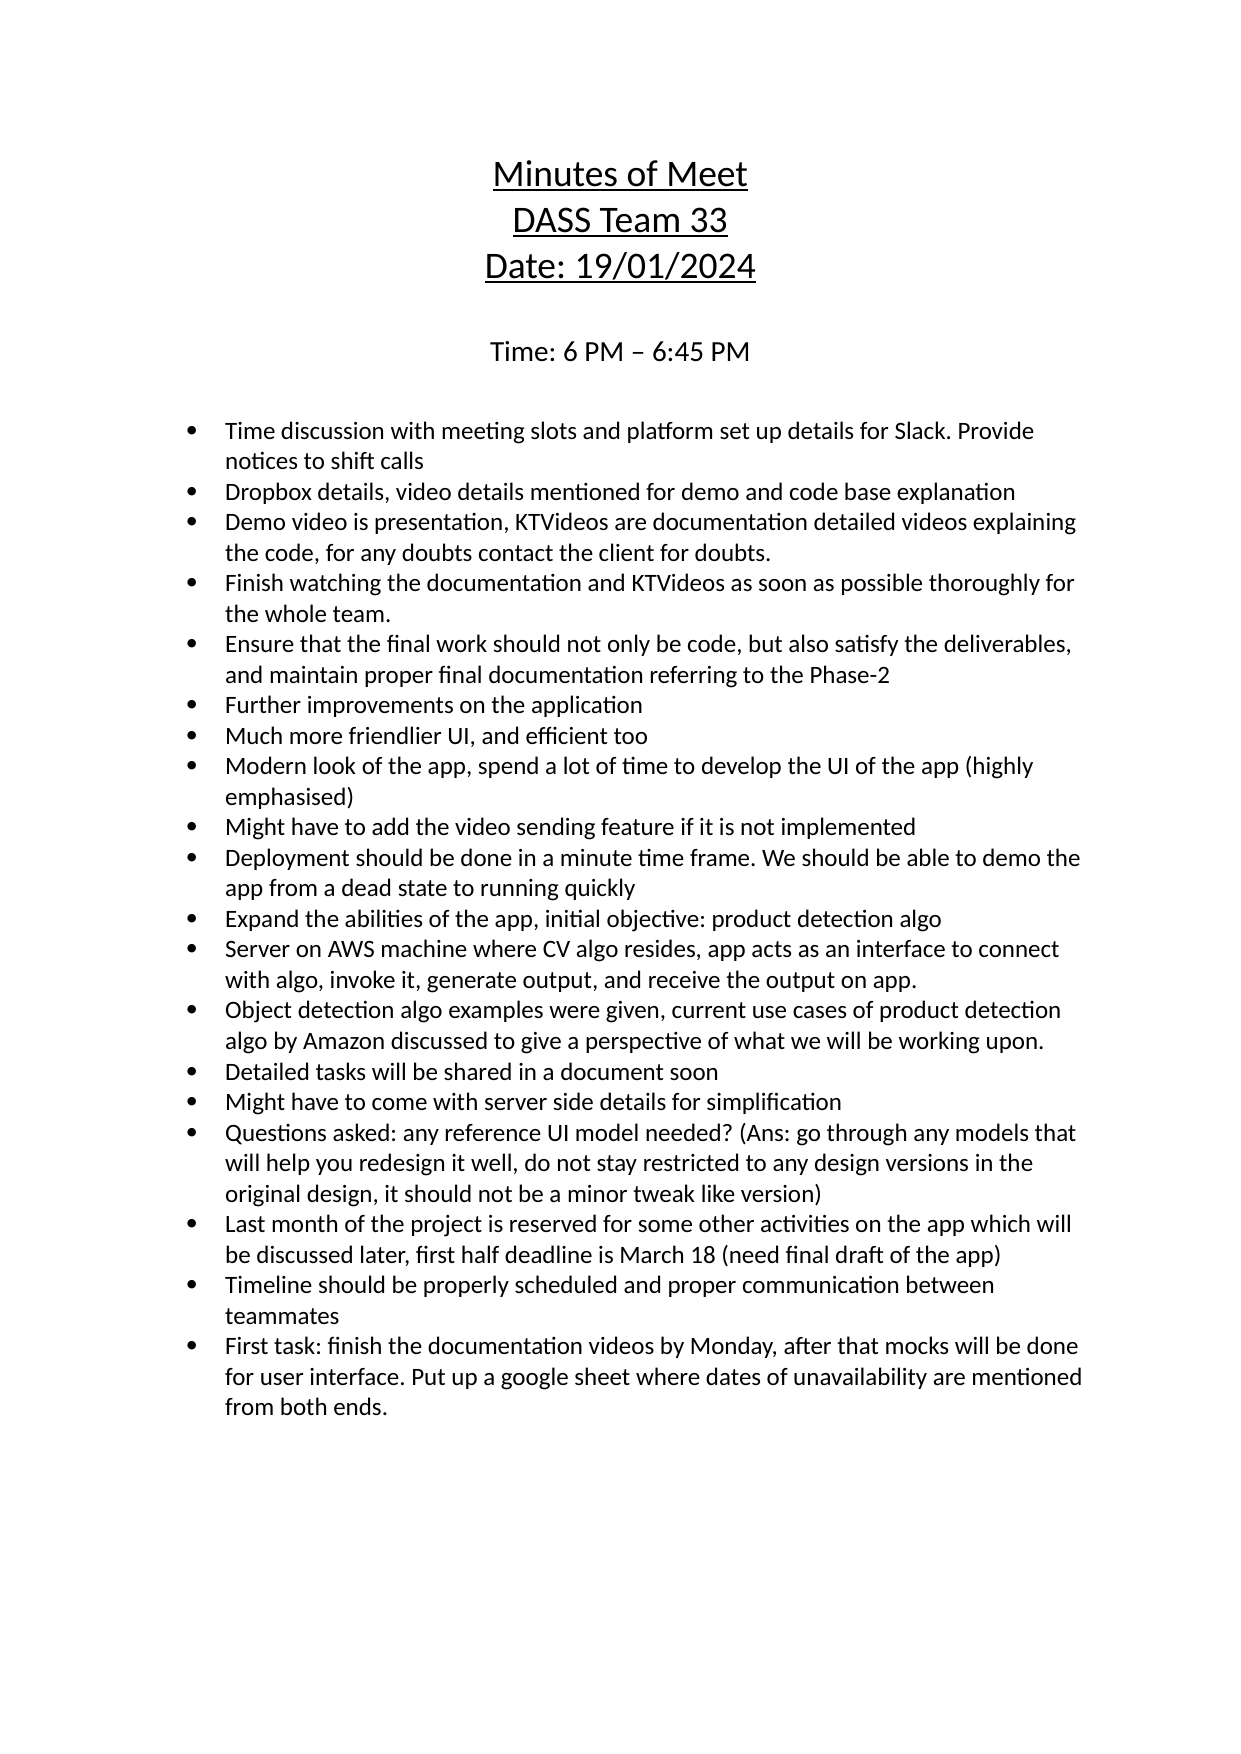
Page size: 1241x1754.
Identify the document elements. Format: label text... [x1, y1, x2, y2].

text Time: 6 PM – 6:45 PM [150, 333, 1090, 369]
list Last month of the project is reserved for some other activities on the app which will be discussed later, first half deadline is March 18 (need final draft of the app) [187, 1208, 1090, 1269]
list Further improvements on the application [187, 689, 1090, 720]
list Finish watching the documentation and KTVideos as soon as possible thoroughly for the whole team. [187, 567, 1090, 628]
list Demo video is presentation, KTVideos are documentation detailed videos explaining the code, for any doubts contact the client for doubts. [187, 506, 1090, 567]
list Expand the abilities of the app, initial objective: product detection algo [187, 903, 1090, 934]
list Detailed tasks will be shared in a document soon [187, 1056, 1090, 1086]
list Dropbox details, video details mentioned for demo and code base explanation [187, 476, 1090, 506]
list First task: finish the documentation videos by Monday, after that mocks will be done for user interface. Put up a google sheet where dates of unavailability are mentioned from both ends. [187, 1330, 1090, 1422]
list Might have to come with server side details for simplification [187, 1086, 1090, 1117]
text Minutes of Meet [150, 150, 1090, 196]
list Server on AWS machine where CV algo resides, app acts as an interface to connect with algo, invoke it, generate output, and receive the output on app. [187, 934, 1090, 995]
list Much more friendlier UI, and efficient too [187, 720, 1090, 751]
list Deployment should be done in a minute time frame. We should be able to demo the app from a dead state to running quickly [187, 842, 1090, 903]
list Ensure that the final work should not only be code, but also satisfy the deliverables, and maintain proper final documentation referring to the Phase-2 [187, 628, 1090, 689]
list Object detection algo examples were given, current use cases of product detection algo by Amazon discussed to give a perspective of what we will be working upon. [187, 995, 1090, 1056]
text Date: 19/01/2024 [150, 242, 1090, 287]
list Modern look of the app, spend a lot of time to develop the UI of the app (highly emphasised) [187, 751, 1090, 812]
list Might have to add the video sending feature if it is not implemented [187, 812, 1090, 842]
list Timeline should be properly scheduled and proper communication between teammates [187, 1269, 1090, 1330]
text DASS Team 33 [150, 196, 1090, 242]
list Time discussion with meeting slots and platform set up details for Slack. Provide notices to shift calls [187, 415, 1090, 476]
list Questions asked: any reference UI model needed? (Ans: go through any models that will help you redesign it well, do not stay restricted to any design versions in the original design, it should not be a minor tweak like version) [187, 1117, 1090, 1208]
